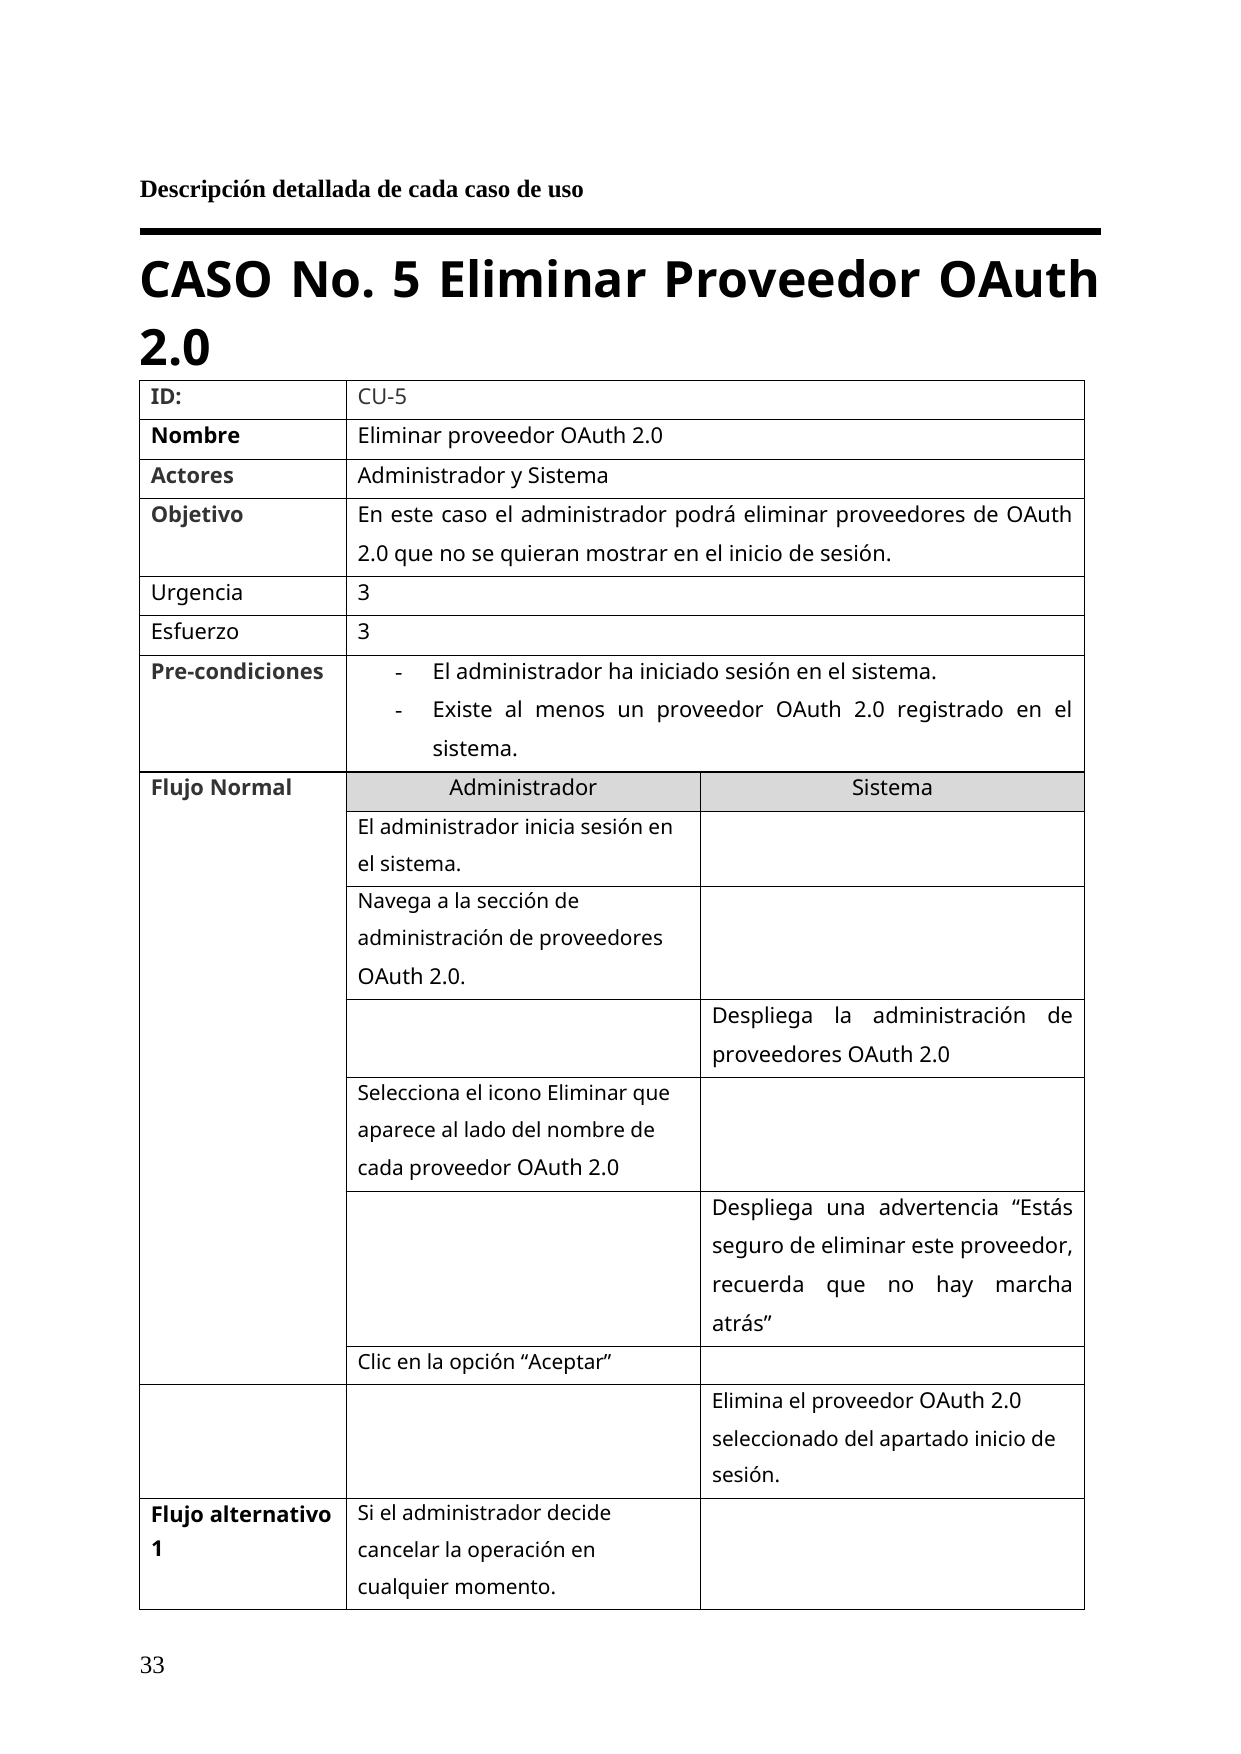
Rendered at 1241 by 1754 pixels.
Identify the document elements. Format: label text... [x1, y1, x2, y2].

table_cell [701, 1499, 1084, 1609]
table_cell Administrador [347, 773, 700, 811]
table_cell Pre-condiciones [140, 656, 346, 771]
table_cell Elimina el proveedor OAuth 2.0 seleccionado del apartado inicio de sesión. [701, 1385, 1084, 1497]
table_cell En este caso el administrador podrá eliminar proveedores de OAuth 2.0 que no se quieran mostrar en el inicio de sesión. [347, 499, 1084, 576]
table_cell [347, 1000, 700, 1077]
table_cell Selecciona el icono Eliminar que aparece al lado del nombre de cada proveedor OAuth 2.0 [347, 1078, 700, 1191]
table_cell Sistema [701, 773, 1084, 811]
table_cell Objetivo [140, 499, 346, 576]
table_cell [701, 887, 1084, 999]
table_cell El administrador ha iniciado sesión en el sistema. Existe al menos un proveedor OAuth 2.0 registrado en el sistema. [347, 656, 1084, 771]
table_cell Actores [140, 460, 346, 498]
table_cell Administrador y Sistema [347, 460, 1084, 498]
table_cell [701, 812, 1084, 886]
table_cell [140, 1385, 346, 1497]
table_header CU-5 [347, 381, 1084, 419]
table_cell Despliega la administración de proveedores OAuth 2.0 [701, 1000, 1084, 1077]
table_cell El administrador inicia sesión en el sistema. [347, 812, 700, 886]
table_cell [347, 1385, 700, 1497]
table_cell Flujo alternativo 1 [140, 1499, 346, 1609]
table_cell Flujo Normal [140, 773, 346, 1384]
table_cell 3 [347, 616, 1084, 655]
subtitle Descripción detallada de cada caso de uso [139, 174, 1101, 202]
table_cell Despliega una advertencia “Estás seguro de eliminar este proveedor, recuerda que no hay marcha atrás” [701, 1192, 1084, 1346]
table_cell [347, 1192, 700, 1346]
text CASO No. 5 Eliminar Proveedor OAuth 2.0 [139, 229, 1101, 380]
table_cell Urgencia [140, 577, 346, 615]
table_cell Nombre [140, 420, 346, 458]
table_cell Si el administrador decide cancelar la operación en cualquier momento. [347, 1499, 700, 1609]
table_cell 3 [347, 577, 1084, 615]
table_cell [701, 1078, 1084, 1191]
table_cell Navega a la sección de administración de proveedores OAuth 2.0. [347, 887, 700, 999]
table_cell [701, 1347, 1084, 1384]
table_cell Esfuerzo [140, 616, 346, 655]
table_cell Clic en la opción “Aceptar” [347, 1347, 700, 1384]
table_header ID: [140, 381, 346, 419]
table_cell Eliminar proveedor OAuth 2.0 [347, 420, 1084, 458]
